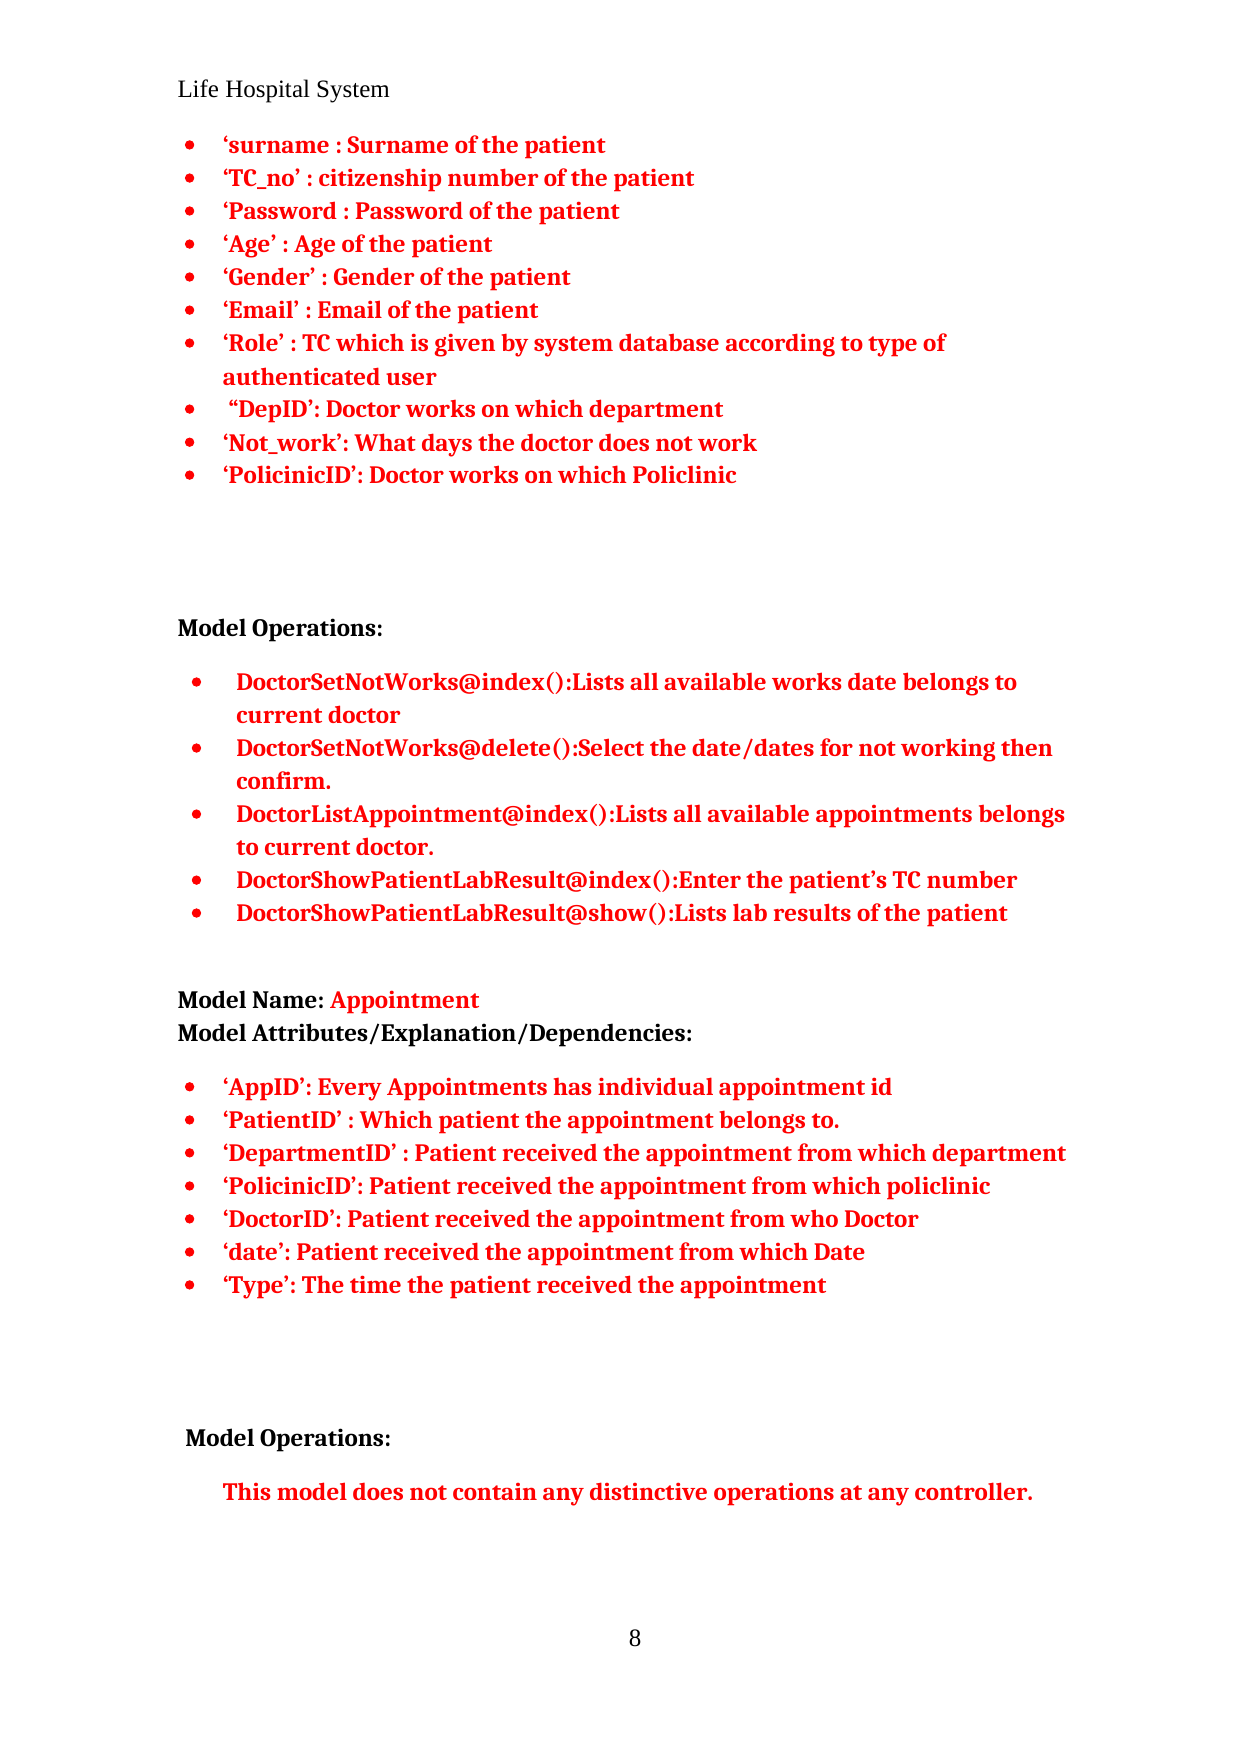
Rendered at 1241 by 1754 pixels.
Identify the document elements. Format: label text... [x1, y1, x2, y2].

list ‘PolicinicID’: Patient received the appointment from which policlinic [185, 1172, 1093, 1201]
list ‘date’: Patient received the appointment from which Date [185, 1238, 1093, 1267]
list ‘Age’ : Age of the patient [185, 230, 1093, 259]
list DoctorListAppointment@index():Lists all available appointments belongs to current doctor. [192, 800, 1093, 862]
list ‘Email’ : Email of the patient [185, 296, 1093, 325]
list DoctorSetNotWorks@index():Lists all available works date belongs to current doctor [192, 668, 1093, 730]
list DoctorShowPatientLabResult@index():Enter the patient’s TC number [192, 866, 1093, 895]
list ‘Gender’ : Gender of the patient [185, 263, 1093, 292]
list ‘Password : Password of the patient [185, 197, 1093, 226]
list ‘TC_no’ : citizenship number of the patient [185, 164, 1093, 193]
list ‘Not_work’: What days the doctor does not work [185, 428, 1093, 457]
list ‘surname : Surname of the patient [185, 131, 1093, 160]
list ‘AppID’: Every Appointments has individual appointment id [185, 1073, 1093, 1102]
list ‘PatientID’ : Which patient the appointment belongs to. [185, 1106, 1093, 1135]
list ‘DepartmentID’ : Patient received the appointment from which department [185, 1139, 1093, 1168]
list ‘PolicinicID’: Doctor works on which Policlinic [185, 461, 1093, 490]
list ‘DoctorID’: Patient received the appointment from who Doctor [185, 1205, 1093, 1234]
text Model Operations: [185, 1424, 1093, 1453]
list ‘Type’: The time the patient received the appointment [185, 1271, 1093, 1300]
list DoctorShowPatientLabResult@show():Lists lab results of the patient [192, 899, 1093, 928]
text Model Operations: [148, 614, 1093, 643]
list This model does not contain any distinctive operations at any controller. [223, 1478, 1093, 1507]
text Model Name: Appointment [148, 986, 1093, 1015]
list ‘Role’ : TC which is given by system database according to type of authenticated user [185, 329, 1093, 391]
list DoctorSetNotWorks@delete():Select the date/dates for not working then confirm. [192, 734, 1093, 796]
text Model Attributes/Explanation/Dependencies: [148, 1019, 1093, 1048]
list “DepID’: Doctor works on which department [185, 395, 1093, 424]
